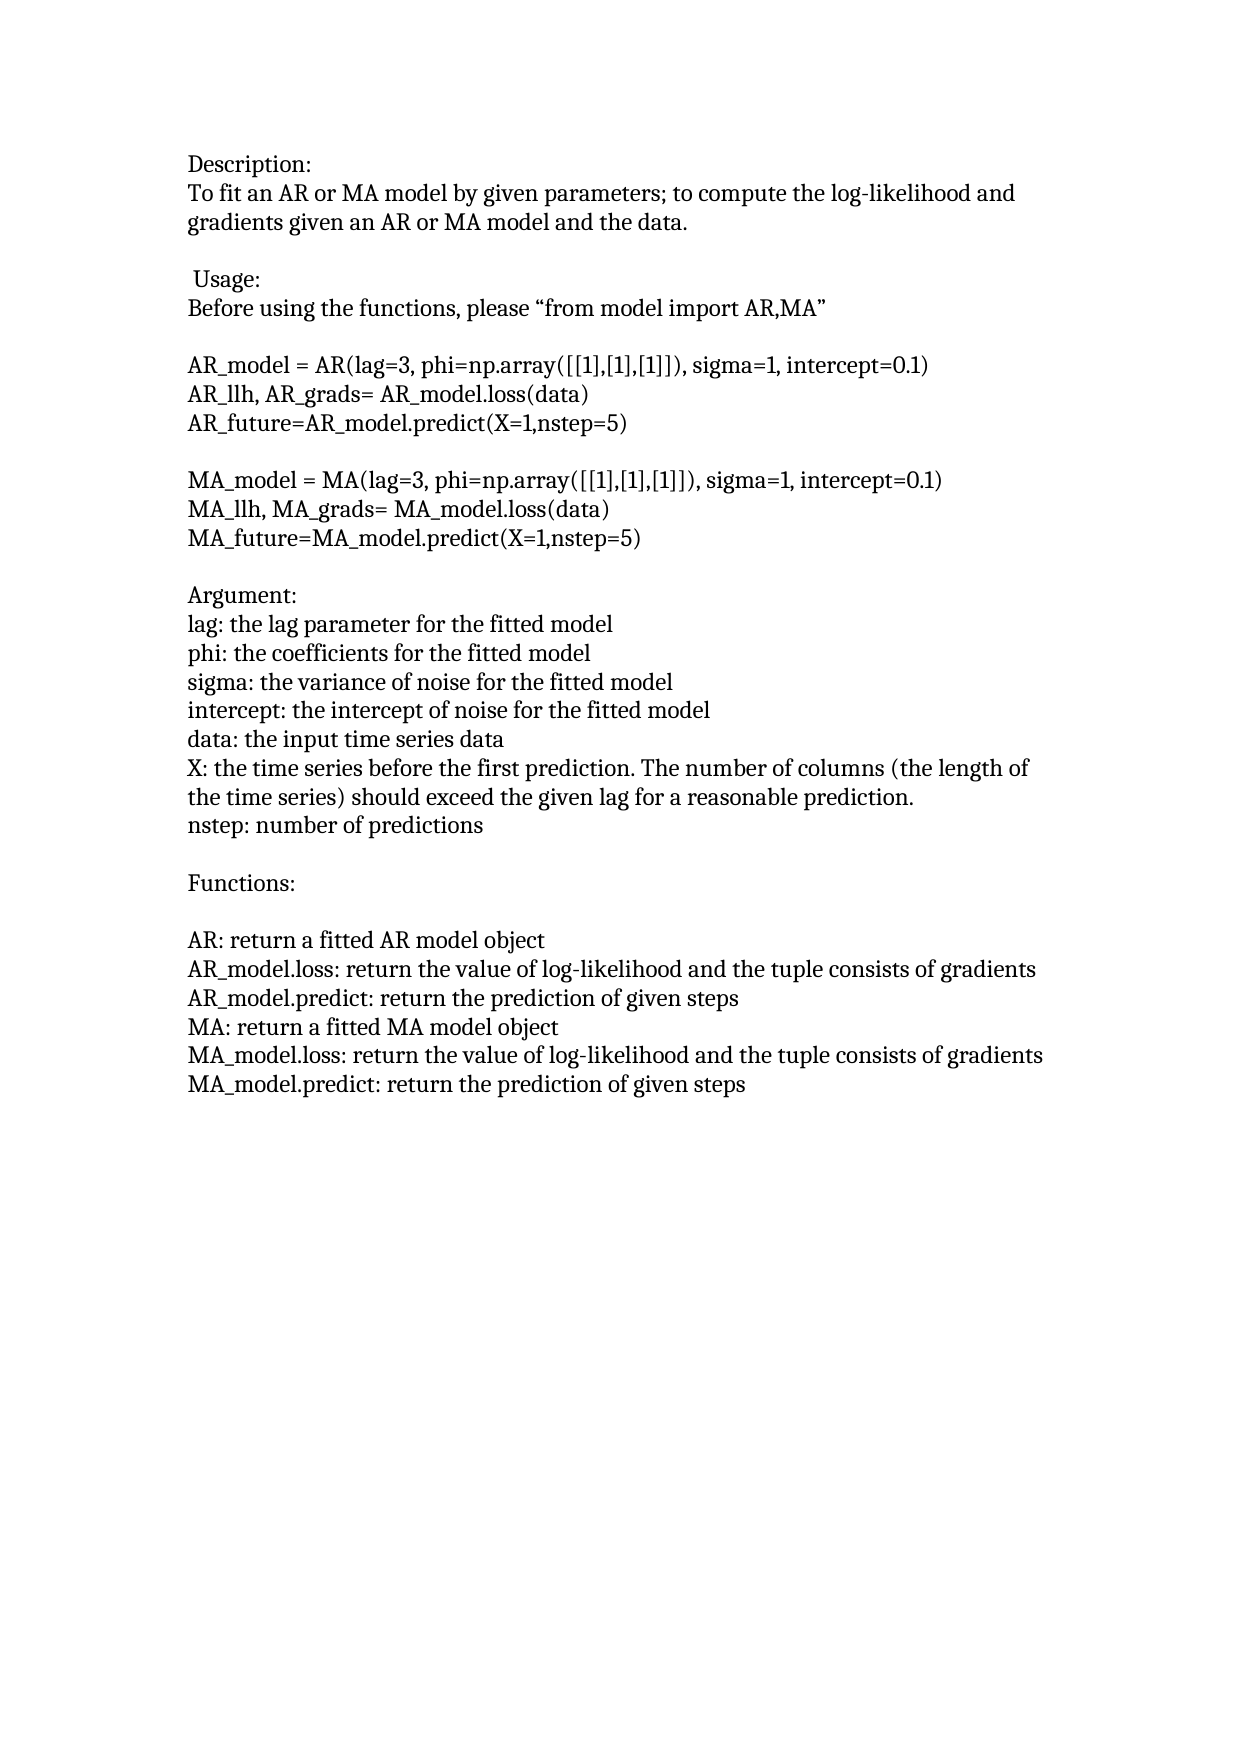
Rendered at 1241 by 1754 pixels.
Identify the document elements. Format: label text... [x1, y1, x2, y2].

text sigma: the variance of noise for the fitted model [187, 667, 1053, 696]
text MA_model.loss: return the value of log-likelihood and the tuple consists of gradients [187, 1041, 1053, 1070]
text phi: the coefficients for the fitted model [187, 639, 1053, 667]
text Functions: [187, 869, 1053, 897]
text AR_future=AR_model.predict(X=1,nstep=5) [187, 409, 1053, 437]
text MA_llh, MA_grads= MA_model.loss(data) [187, 495, 1053, 524]
text nstep: number of predictions [187, 811, 1053, 840]
text lag: the lag parameter for the fitted model [187, 610, 1053, 639]
text Description: [187, 150, 1053, 179]
text Usage: [187, 265, 1053, 294]
text AR_model.loss: return the value of log-likelihood and the tuple consists of gradients [187, 955, 1053, 984]
text MA_model = MA(lag=3, phi=np.array([[1],[1],[1]]), sigma=1, intercept=0.1) [187, 466, 1053, 495]
text AR_model.predict: return the prediction of given steps [187, 984, 1053, 1012]
text intercept: the intercept of noise for the fitted model [187, 696, 1053, 725]
text AR: return a fitted AR model object [187, 926, 1053, 955]
text MA_future=MA_model.predict(X=1,nstep=5) [187, 524, 1053, 552]
text X: the time series before the first prediction. The number of columns (the length of the time series) should exceed the given lag for a reasonable prediction. [187, 754, 1053, 811]
text To fit an AR or MA model by given parameters; to compute the log-likelihood and gradients given an AR or MA model and the data. [187, 179, 1053, 236]
text Argument: [187, 581, 1053, 610]
text MA: return a fitted MA model object [187, 1012, 1053, 1041]
text MA_model.predict: return the prediction of given steps [187, 1070, 1053, 1099]
text data: the input time series data [187, 725, 1053, 754]
text AR_llh, AR_grads= AR_model.loss(data) [187, 380, 1053, 409]
text Before using the functions, please “from model import AR,MA” [187, 294, 1053, 322]
text AR_model = AR(lag=3, phi=np.array([[1],[1],[1]]), sigma=1, intercept=0.1) [187, 351, 1053, 380]
